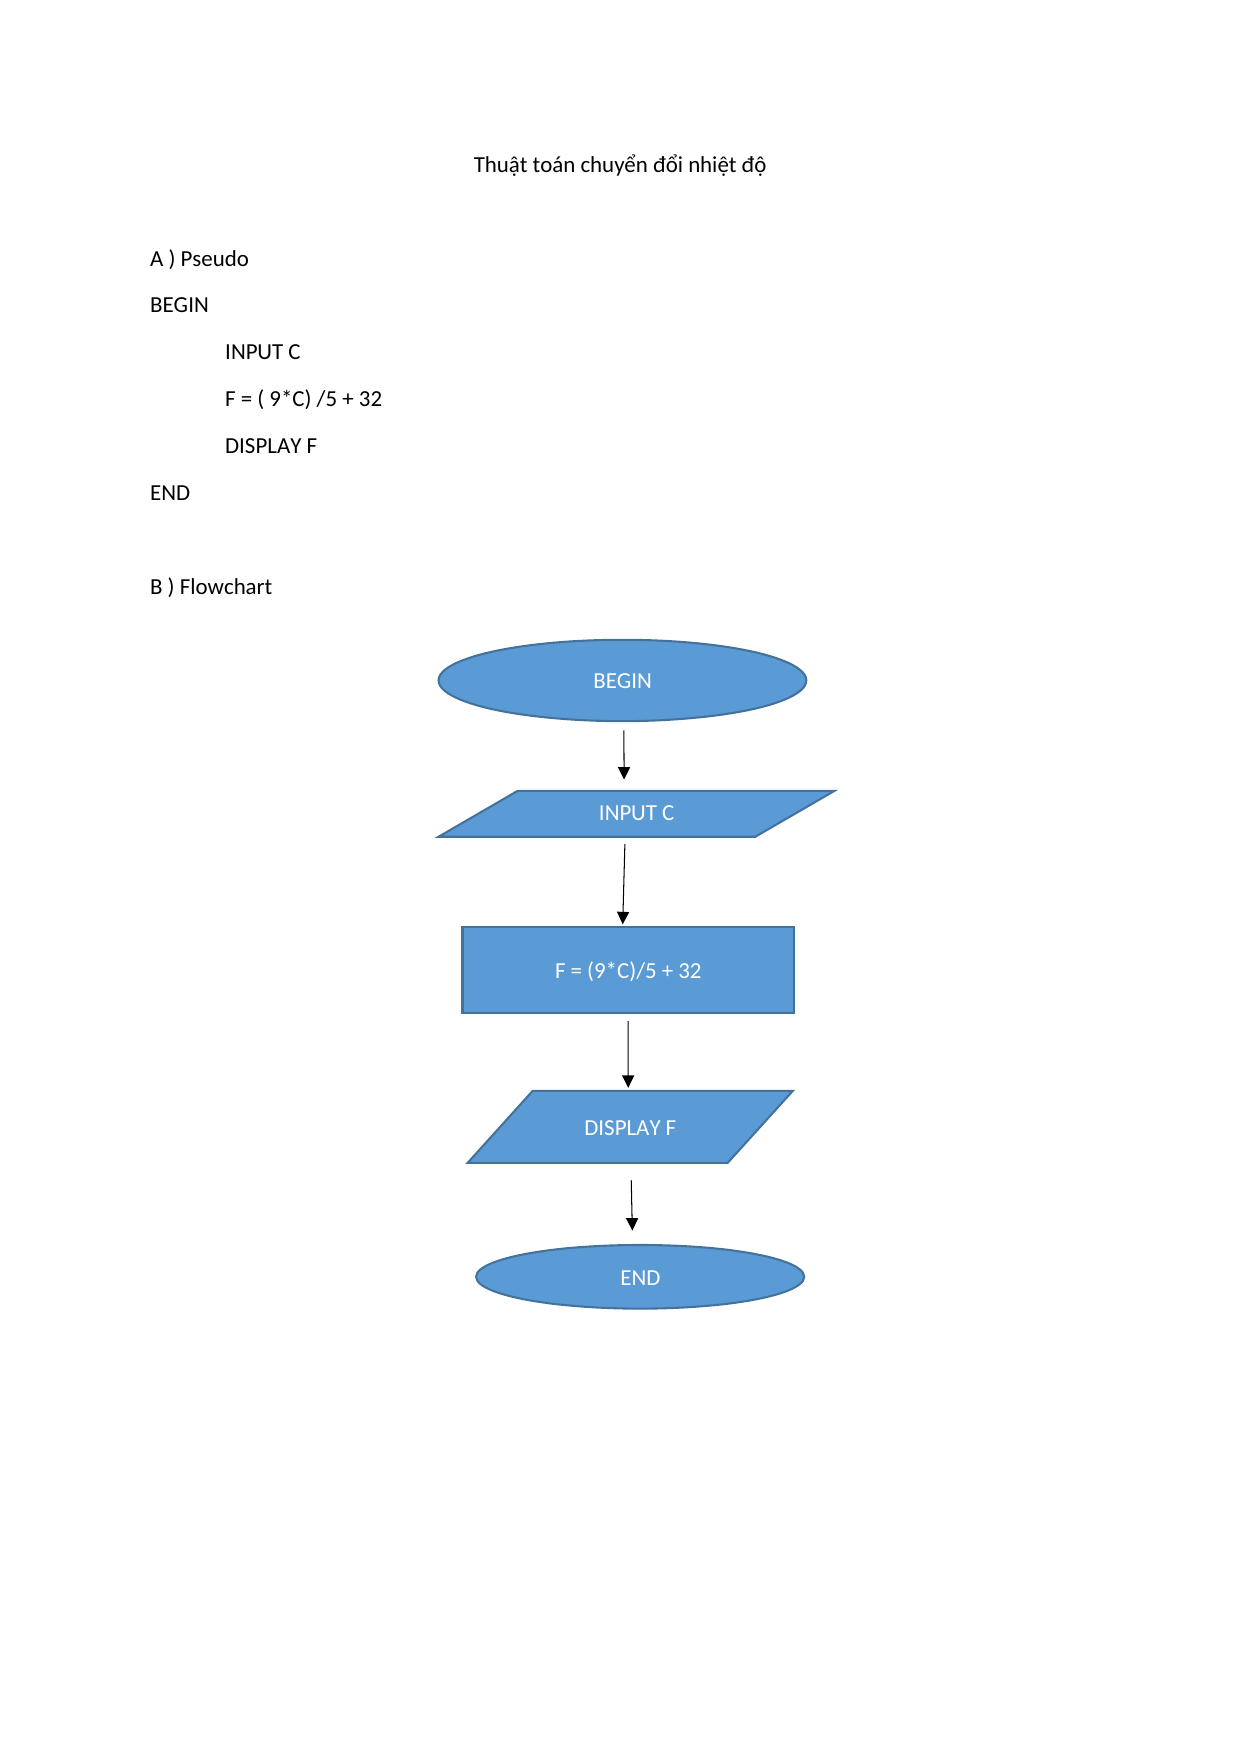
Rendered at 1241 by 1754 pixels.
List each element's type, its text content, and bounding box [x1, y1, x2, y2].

text F = ( 9*C) /5 + 32 [150, 384, 1090, 412]
text BEGIN [150, 291, 1090, 319]
text A ) Pseudo [150, 244, 1090, 272]
text INPUT C [150, 337, 1090, 366]
text Thuật toán chuyển đổi nhiệt độ [150, 150, 1090, 178]
text END [150, 478, 1090, 506]
text DISPLAY F [150, 431, 1090, 459]
text B ) Flowchart [150, 572, 1090, 600]
